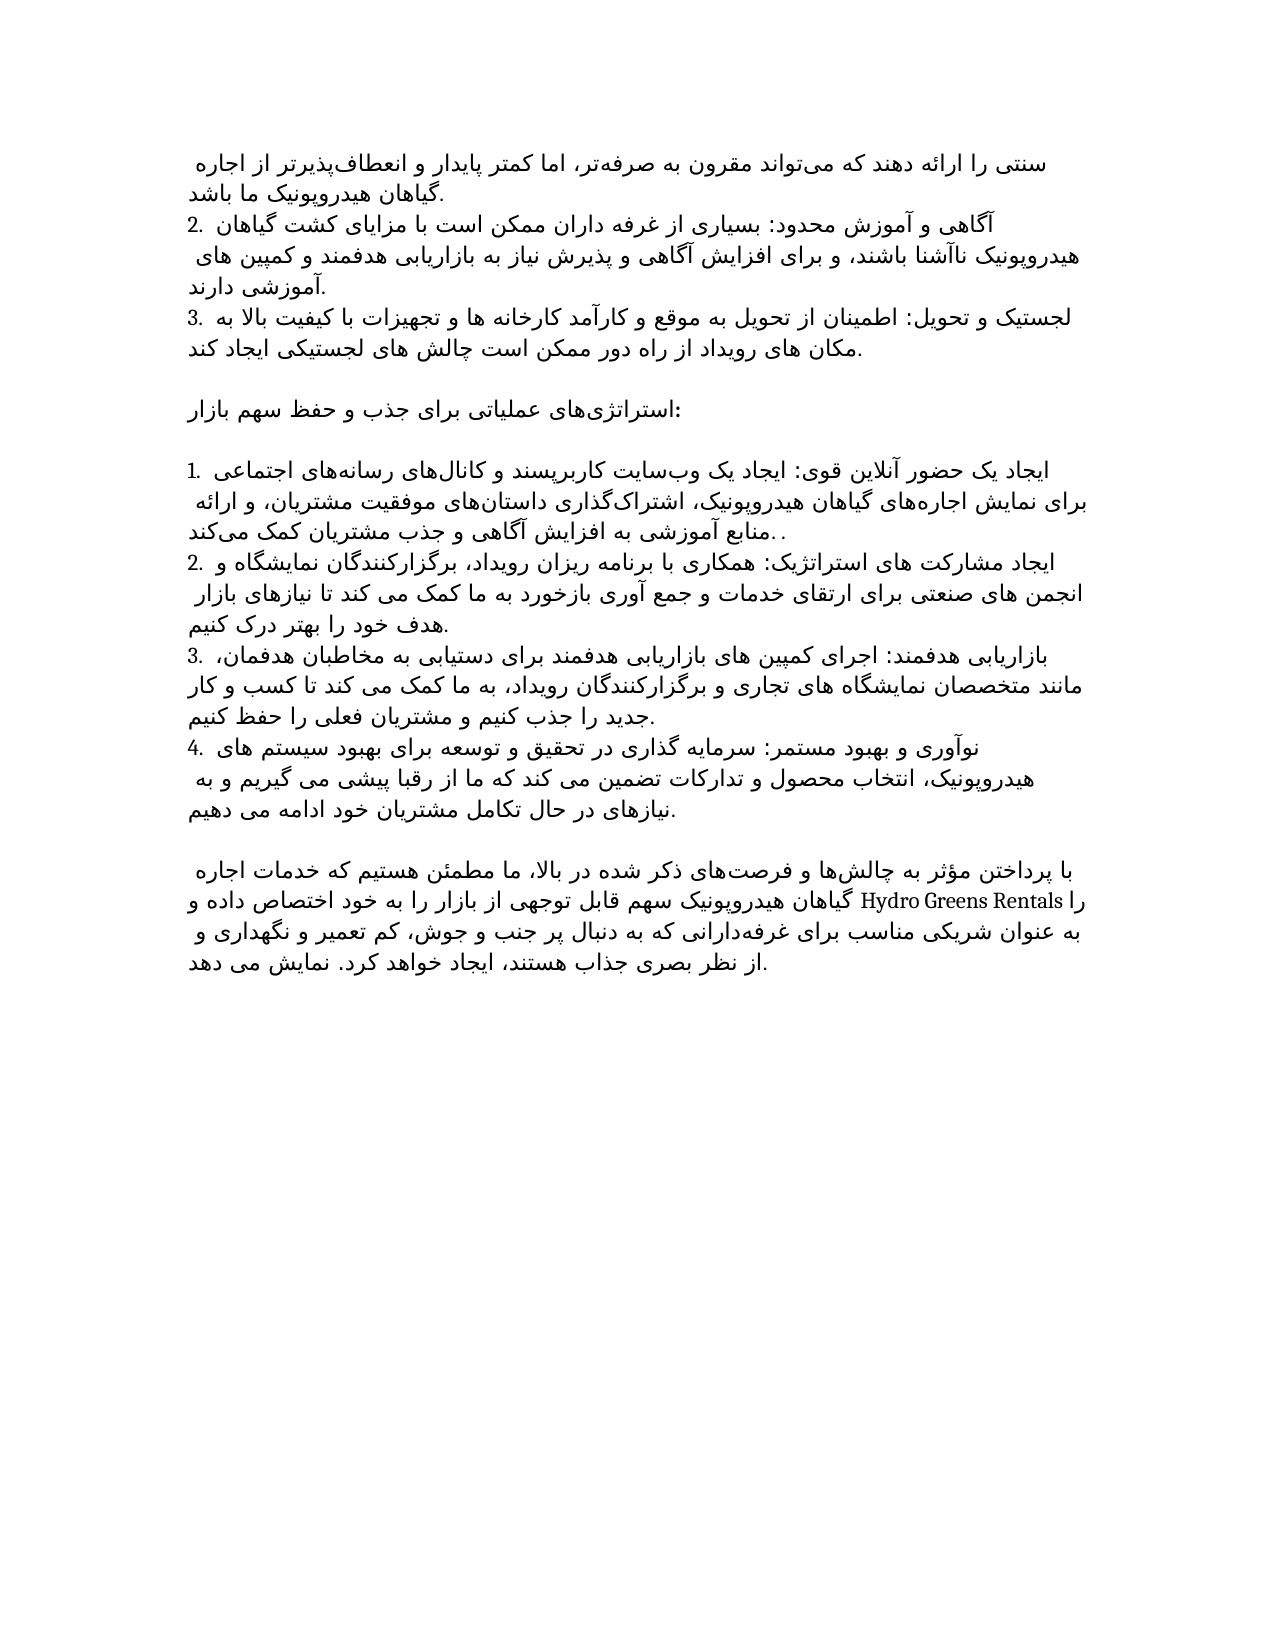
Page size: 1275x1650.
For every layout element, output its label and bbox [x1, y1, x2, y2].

text [187, 150, 1087, 976]
